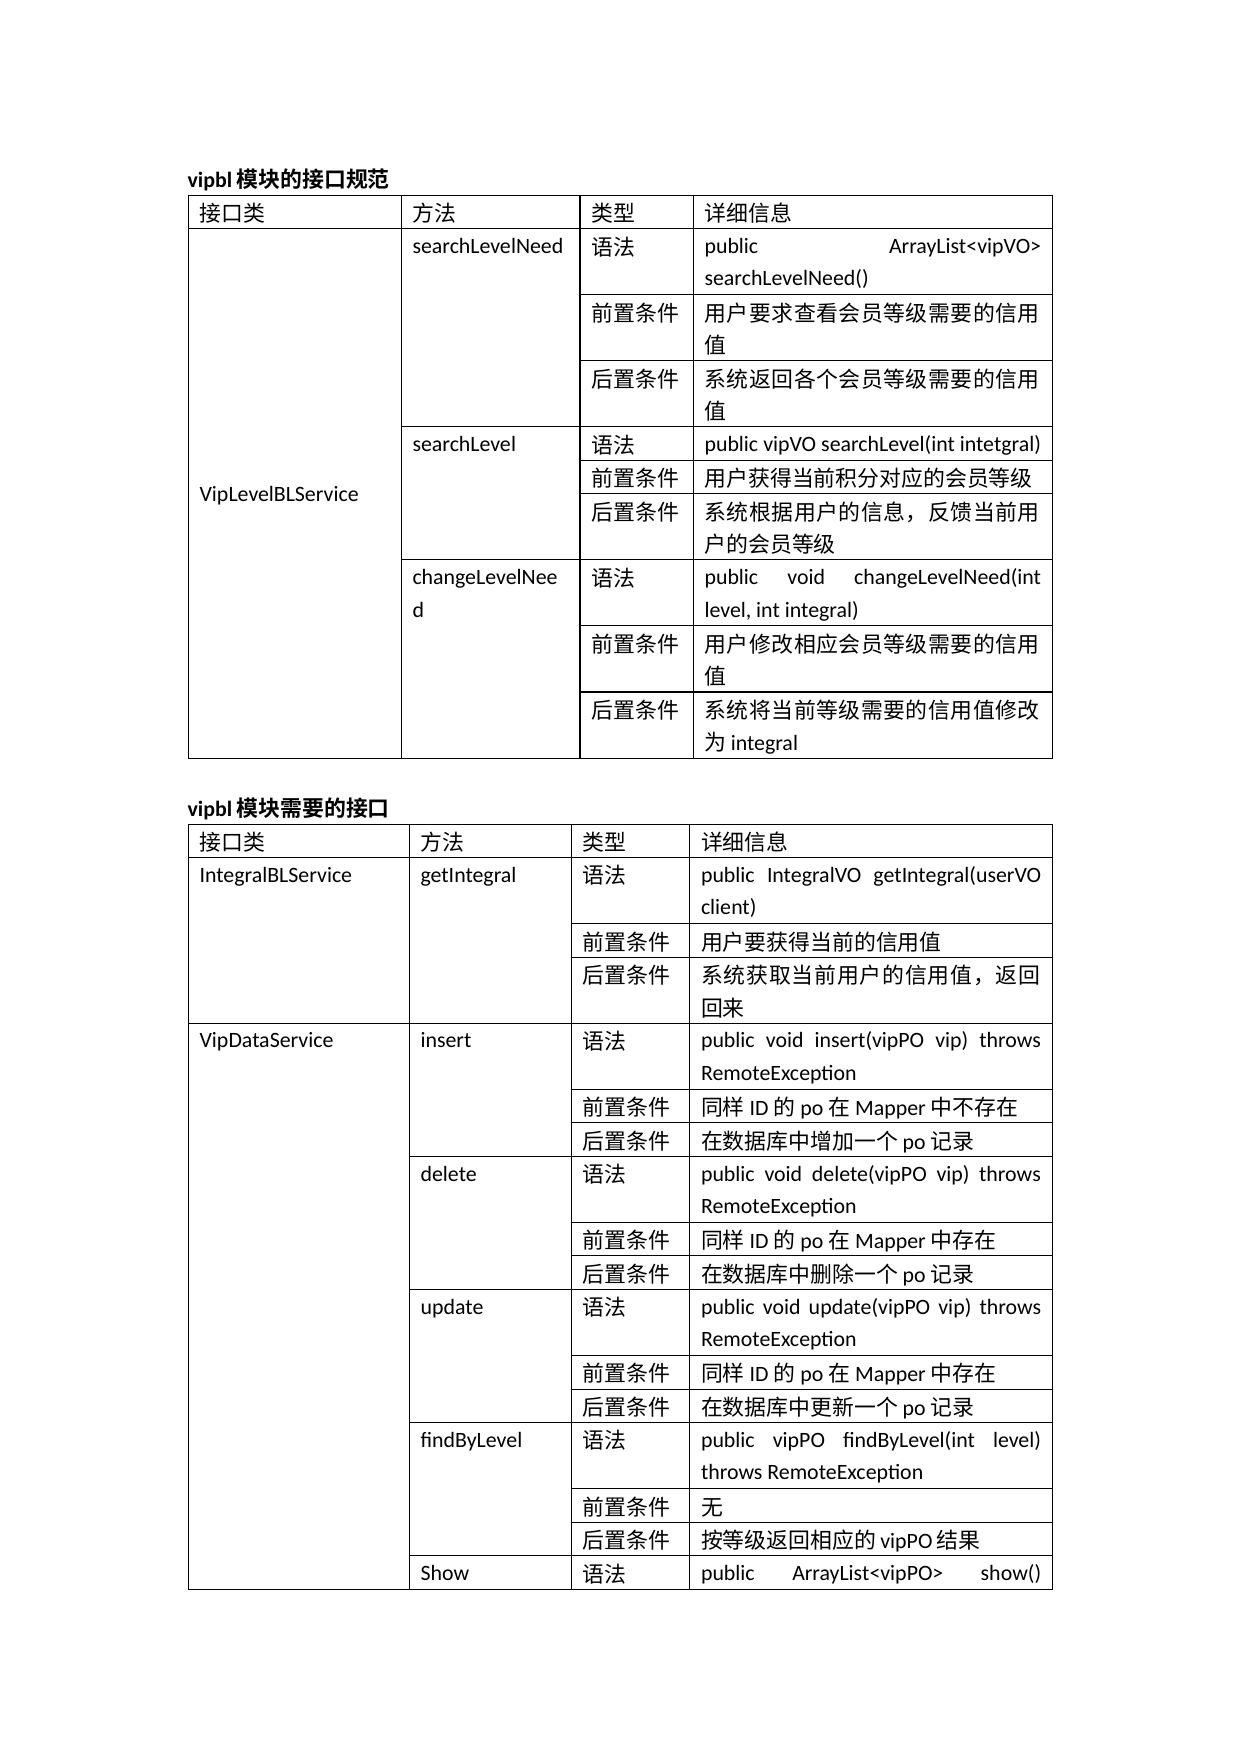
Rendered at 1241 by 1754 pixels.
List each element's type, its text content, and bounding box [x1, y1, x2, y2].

table_header 详细信息 [694, 196, 1052, 228]
table_cell VipLevelBLService [189, 229, 401, 757]
table_cell 前置条件 [572, 1489, 689, 1522]
table_cell 用户修改相应会员等级需要的信用值 [694, 626, 1052, 691]
text vipbl模块需要的接口 [187, 791, 1053, 823]
table_cell 系统将当前等级需要的信用值修改为integral [694, 693, 1052, 757]
table_header 类型 [572, 825, 689, 857]
table_cell searchLevel [402, 427, 579, 559]
table_cell findByLevel [410, 1423, 571, 1555]
table_cell public void insert(vipPO vip) throws RemoteException [690, 1024, 1052, 1089]
table_cell delete [410, 1157, 571, 1289]
table_header 方法 [410, 825, 571, 857]
table_cell public vipVO searchLevel(int intetgral) [694, 427, 1052, 460]
table_cell 用户获得当前积分对应的会员等级 [694, 461, 1052, 493]
table_cell public void changeLevelNeed(int level, int integral) [694, 560, 1052, 625]
table_cell 在数据库中增加一个 po 记录 [690, 1123, 1052, 1156]
table_cell 后置条件 [581, 361, 693, 426]
table_cell 后置条件 [581, 494, 693, 559]
table_cell 同样 ID 的 po 在 Mapper 中存在 [690, 1356, 1052, 1388]
table_cell 后置条件 [572, 1523, 689, 1555]
table_cell 前置条件 [581, 626, 693, 691]
table_cell 无 [690, 1489, 1052, 1522]
table_cell VipDataService [189, 1024, 409, 1589]
table_cell 在数据库中更新一个 po 记录 [690, 1390, 1052, 1422]
table_cell 用户要获得当前的信用值 [690, 924, 1052, 957]
table_cell 系统根据用户的信息，反馈当前用户的会员等级 [694, 494, 1052, 559]
table_header 接口类 [189, 196, 401, 228]
table_cell 后置条件 [572, 1256, 689, 1289]
table_cell insert [410, 1024, 571, 1156]
table_cell 语法 [581, 229, 693, 294]
table_cell 后置条件 [572, 958, 689, 1023]
table_cell 语法 [572, 1157, 689, 1222]
table_cell IntegralBLService [189, 858, 409, 1023]
table_cell 后置条件 [581, 693, 693, 757]
table_cell public void update(vipPO vip) throws RemoteException [690, 1290, 1052, 1355]
table_cell 同样 ID 的 po 在 Mapper 中存在 [690, 1223, 1052, 1255]
table_cell 语法 [572, 1556, 689, 1589]
table_header 详细信息 [690, 825, 1052, 857]
table_cell 语法 [572, 1290, 689, 1355]
table_cell 前置条件 [572, 1356, 689, 1388]
table_cell public vipPO findByLevel(int level) throws RemoteException [690, 1423, 1052, 1488]
table_cell changeLevelNeed [402, 560, 579, 757]
table_cell getIntegral [410, 858, 571, 1023]
table_header 类型 [581, 196, 693, 228]
table_cell Show [410, 1556, 571, 1589]
table_cell 前置条件 [572, 924, 689, 957]
table_cell 用户要求查看会员等级需要的信用值 [694, 295, 1052, 360]
table_header 接口类 [189, 825, 409, 857]
table_cell public void delete(vipPO vip) throws RemoteException [690, 1157, 1052, 1222]
table_cell 系统返回各个会员等级需要的信用值 [694, 361, 1052, 426]
table_cell 前置条件 [572, 1223, 689, 1255]
table_cell 语法 [572, 858, 689, 923]
table_cell public IntegralVO getIntegral(userVO client) [690, 858, 1052, 923]
table_cell 后置条件 [572, 1390, 689, 1422]
table_cell 语法 [572, 1024, 689, 1089]
table_cell 前置条件 [581, 295, 693, 360]
table_cell public ArrayList<vipPO> show() throws RemoteException [690, 1556, 1052, 1589]
table_cell 系统获取当前用户的信用值，返回回来 [690, 958, 1052, 1023]
table_cell 在数据库中删除一个 po 记录 [690, 1256, 1052, 1289]
table_cell 后置条件 [572, 1123, 689, 1156]
table_cell searchLevelNeed [402, 229, 579, 426]
table_cell 语法 [572, 1423, 689, 1488]
table_header 方法 [402, 196, 579, 228]
table_cell 前置条件 [572, 1090, 689, 1122]
table_cell 语法 [581, 427, 693, 460]
table_cell 前置条件 [581, 461, 693, 493]
table_cell public ArrayList<vipVO> searchLevelNeed() [694, 229, 1052, 294]
table_cell 按等级返回相应的vipPO结果 [690, 1523, 1052, 1555]
table_cell 同样 ID 的 po 在 Mapper 中不存在 [690, 1090, 1052, 1122]
text vipbl模块的接口规范 [187, 162, 1053, 194]
table_cell update [410, 1290, 571, 1422]
table_cell 语法 [581, 560, 693, 625]
